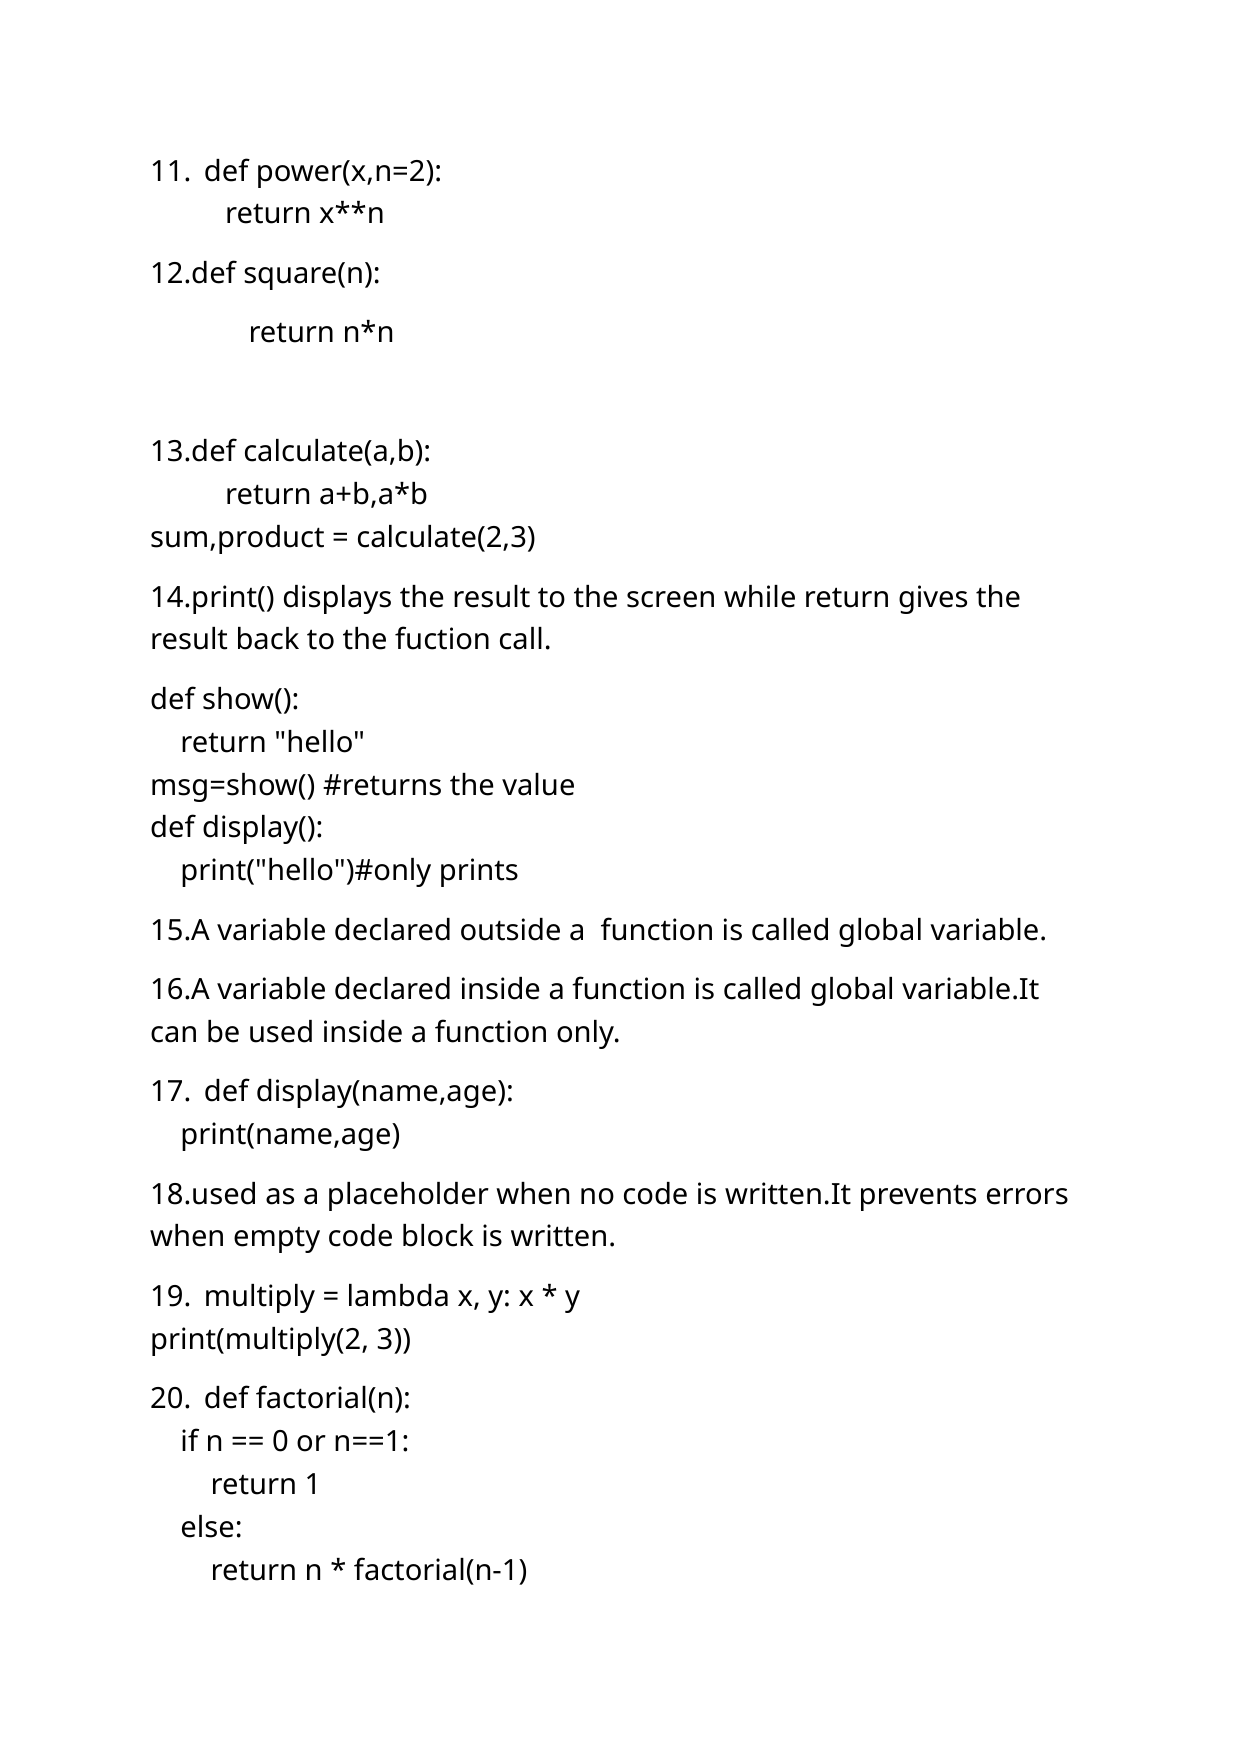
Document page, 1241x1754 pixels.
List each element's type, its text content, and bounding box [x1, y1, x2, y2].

text 12.def square(n): [150, 252, 1090, 292]
text 14.print() displays the result to the screen while return gives the result back to the fuction call. [150, 576, 1090, 658]
text 16.A variable declared inside a function is called global variable.It can be used inside a function only. [150, 968, 1090, 1051]
text 11. def power(x,n=2): return x**n [150, 150, 1090, 232]
text 15.A variable declared outside a function is called global variable. [150, 909, 1090, 948]
text 18.used as a placeholder when no code is written.It prevents errors when empty code block is written. [150, 1173, 1090, 1255]
text 17. def display(name,age): print(name,age) [150, 1071, 1090, 1153]
text 13.def calculate(a,b): return a+b,a*b sum,product = calculate(2,3) [150, 431, 1090, 556]
text 19. multiply = lambda x, y: x * y print(multiply(2, 3)) [150, 1275, 1090, 1358]
text def show(): return "hello" msg=show() #returns the value def display(): print("hello")#only prints [150, 678, 1090, 889]
text 20. def factorial(n): if n == 0 or n==1: return 1 else: return n * factorial(n-1) [150, 1377, 1090, 1588]
text return n*n [150, 312, 1090, 351]
